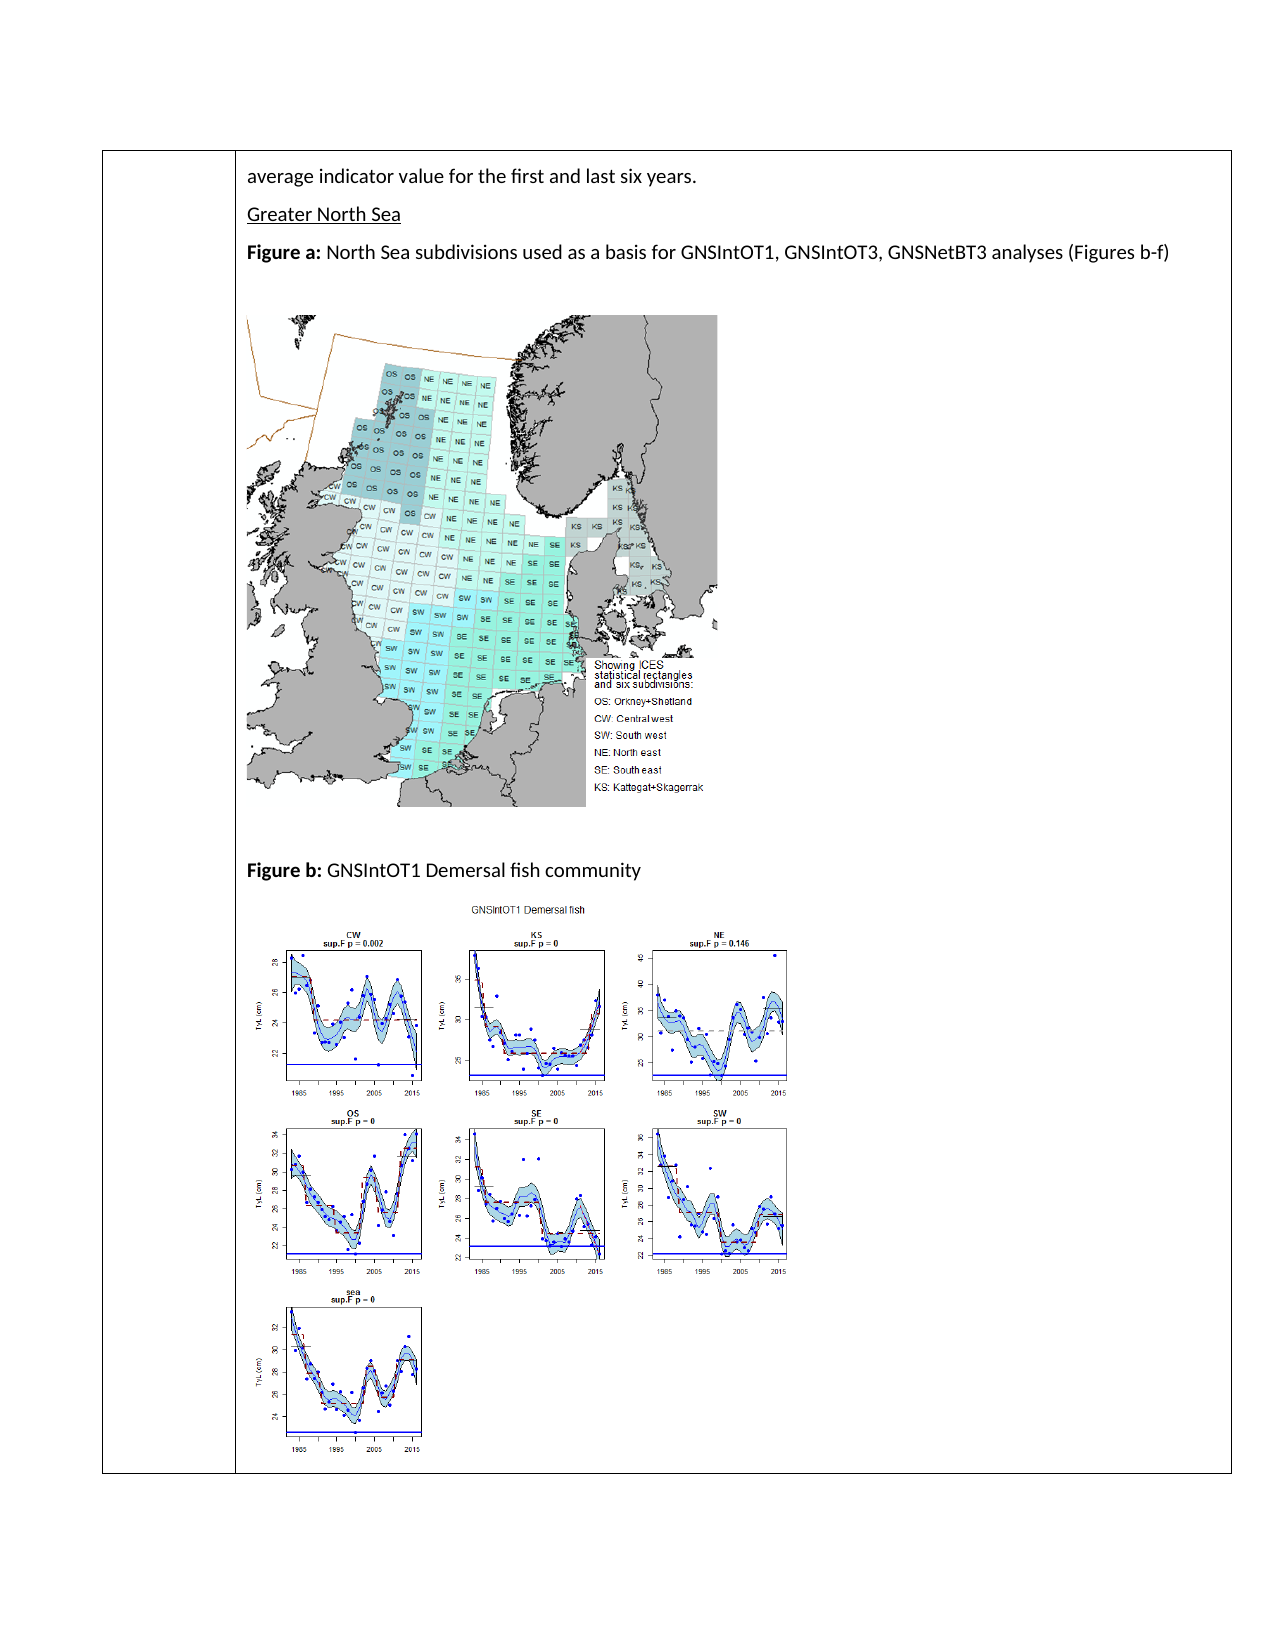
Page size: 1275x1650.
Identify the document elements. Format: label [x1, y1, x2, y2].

picture [246, 895, 811, 1461]
table_cell [236, 151, 1231, 1473]
picture [246, 315, 718, 807]
table_cell [103, 151, 235, 1473]
